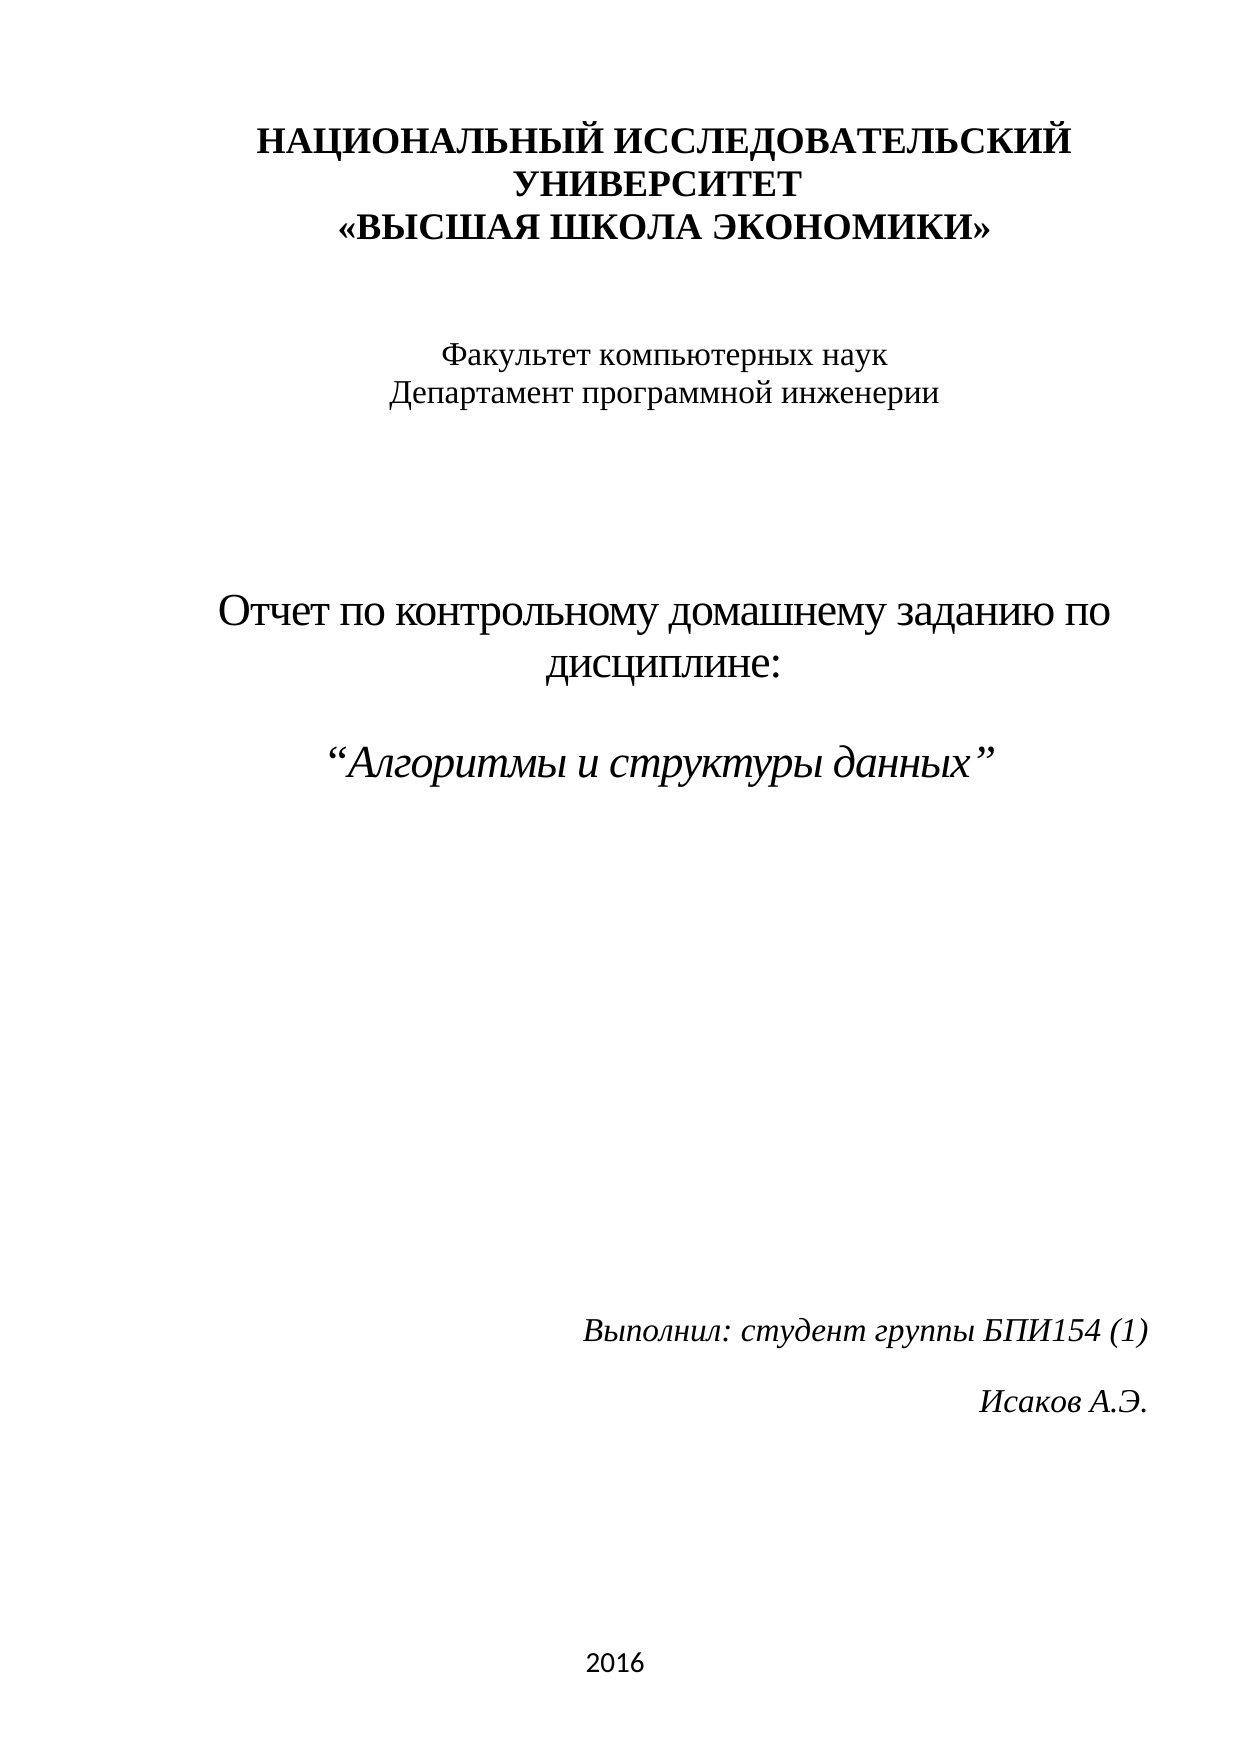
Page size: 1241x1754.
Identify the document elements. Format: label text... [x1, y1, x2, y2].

text Выполнил: студент группы БПИ154 (1) [177, 1303, 1152, 1349]
text Факультет компьютерных наук [162, 334, 1152, 372]
text Исаков А.Э. [177, 1374, 1152, 1419]
text НАЦИОНАЛЬНЫЙ ИССЛЕДОВАТЕЛЬСКИЙ УНИВЕРСИТЕТ [162, 118, 1152, 204]
text «ВЫСШАЯ ШКОЛА ЭКОНОМИКИ» [162, 204, 1152, 247]
title Отчет по контрольному домашнему заданию по дисциплине: [177, 582, 1152, 688]
title “Алгоритмы и структуры данных” [177, 734, 1152, 787]
text Департамент программной инженерии [162, 372, 1152, 410]
